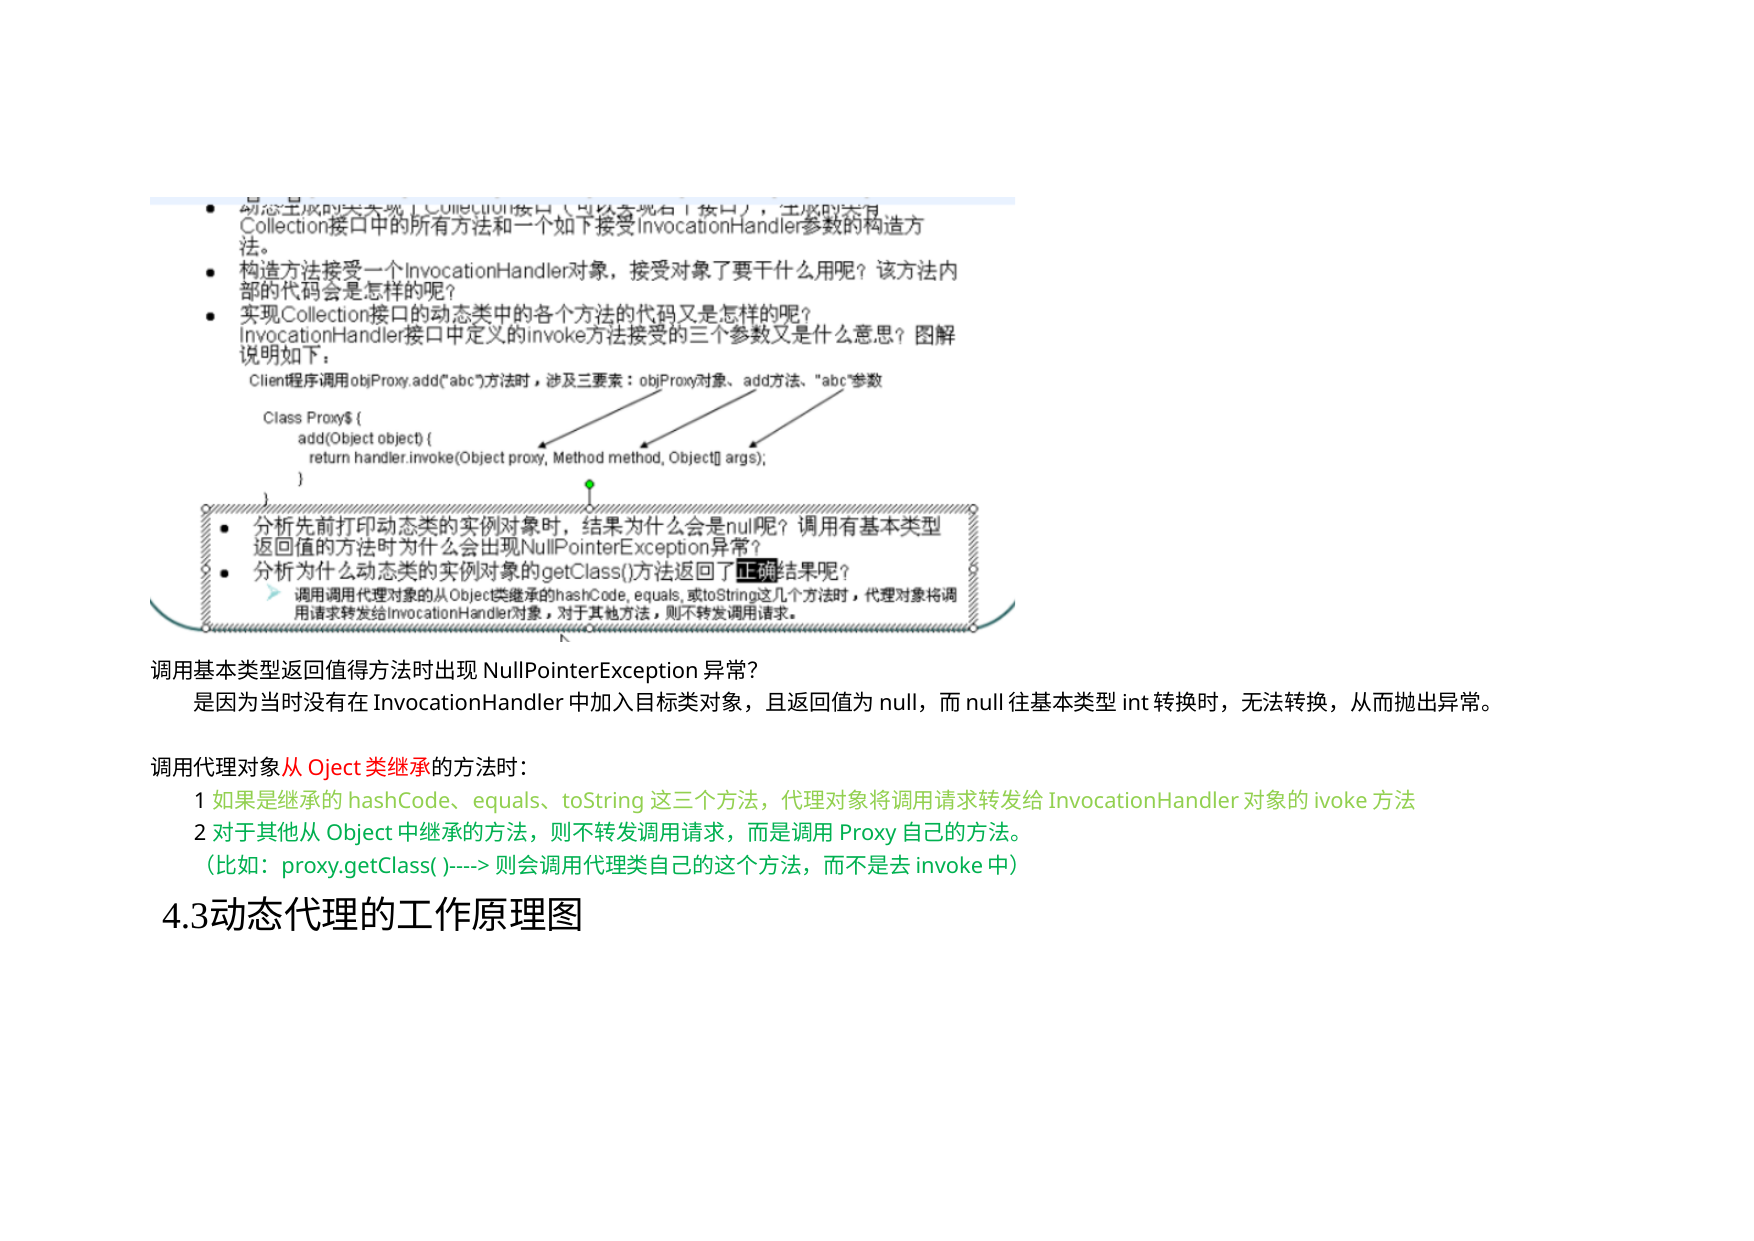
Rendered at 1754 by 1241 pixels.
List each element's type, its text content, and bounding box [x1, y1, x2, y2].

picture [150, 197, 1016, 642]
text 1 如果是继承的hashCode、equals、toString 这三个方法，代理对象将调用请求转发给InvocationHandler对象的ivoke方法 [194, 783, 1604, 815]
subtitle 动态代理的工作原理图 [162, 880, 1604, 945]
text （比如：proxy.getClass( )----> 则会调用代理类自己的这个方法，而不是去invoke中） [194, 848, 1604, 880]
text 2 对于其他从Object中继承的方法，则不转发调用请求，而是调用Proxy自己的方法。 [194, 815, 1604, 848]
text 调用基本类型返回值得方法时出现NullPointerException异常？ [150, 653, 1604, 685]
text 调用代理对象从Oject类继承的方法时： [150, 750, 1604, 783]
text 是因为当时没有在InvocationHandler中加入目标类对象，且返回值为null，而null往基本类型int转换时，无法转换，从而抛出异常。 [150, 685, 1604, 718]
